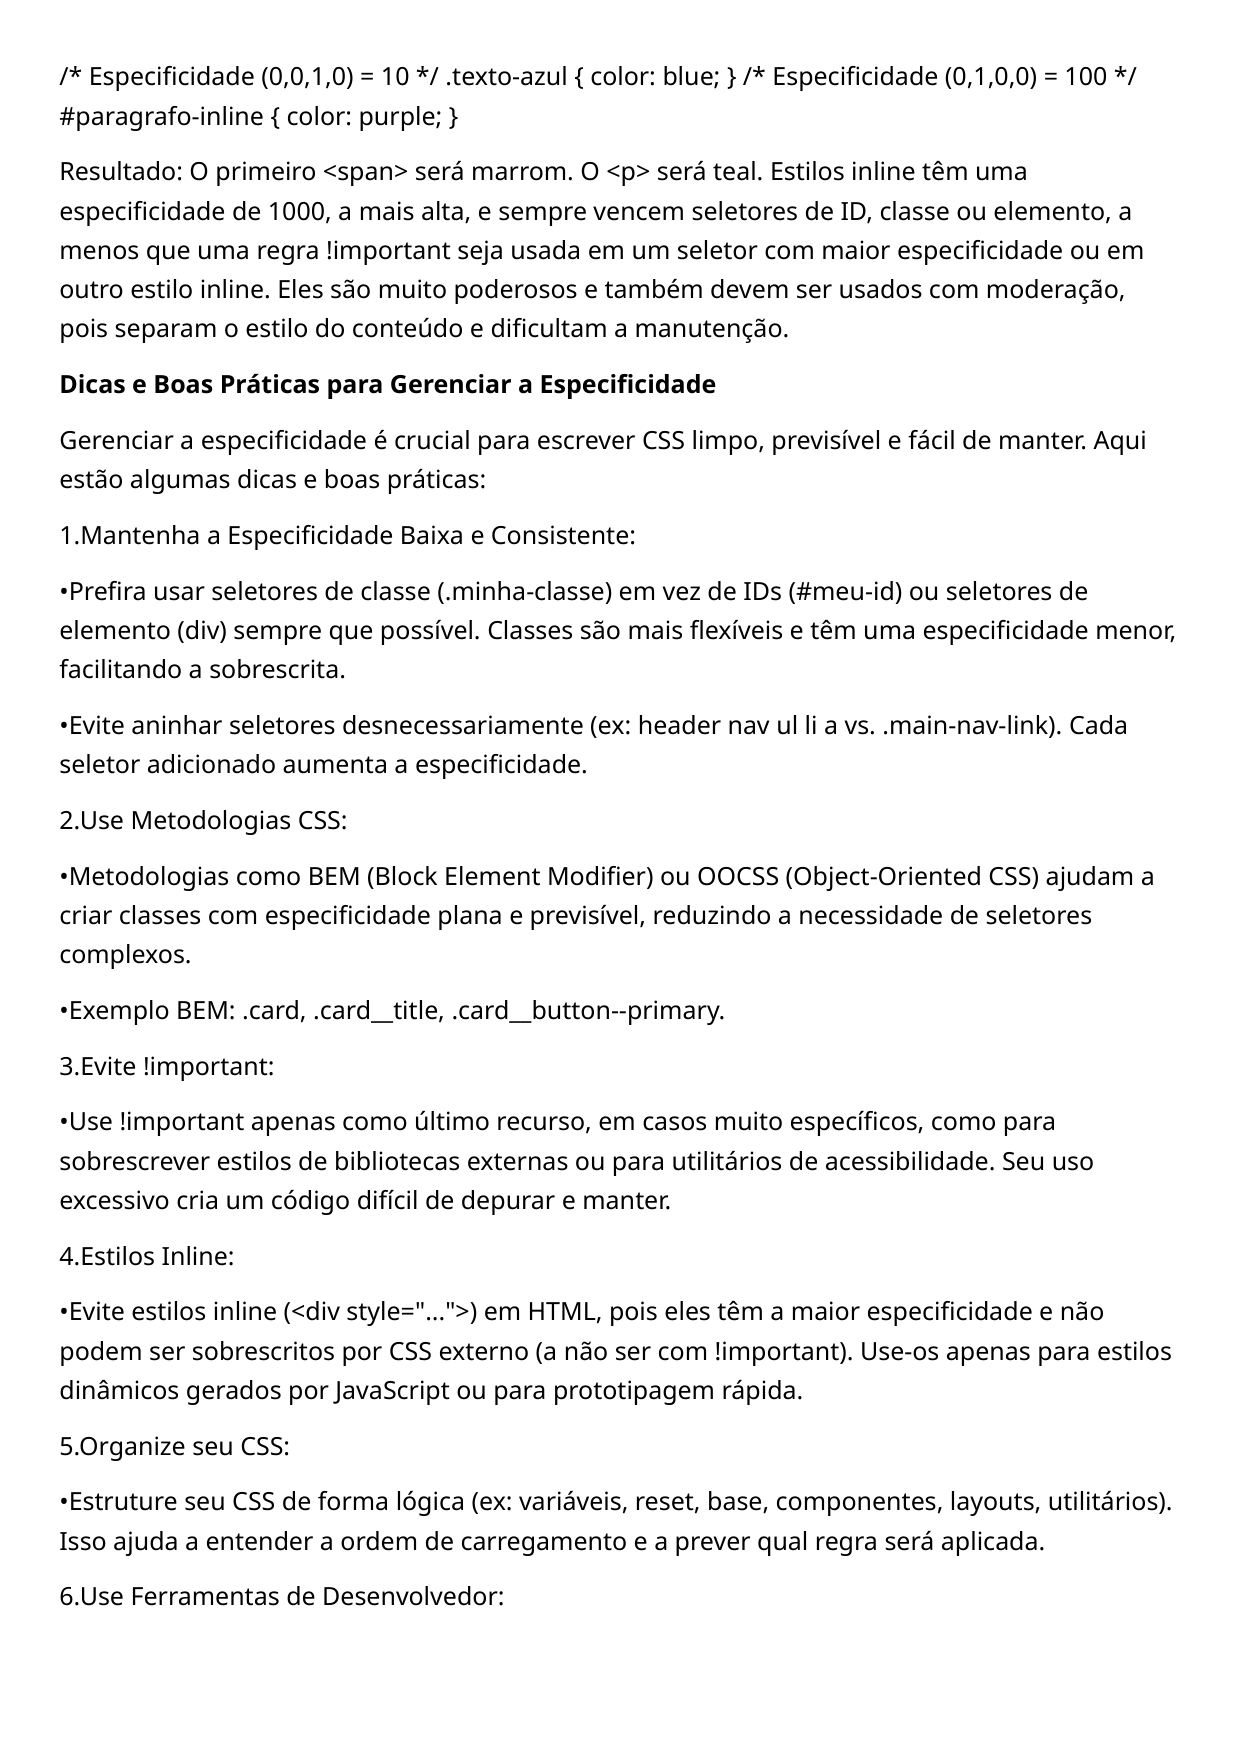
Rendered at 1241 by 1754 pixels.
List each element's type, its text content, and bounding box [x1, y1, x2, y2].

text Resultado: O primeiro <span> será marrom. O <p> será teal. Estilos inline têm uma especificidade de 1000, a mais alta, e sempre vencem seletores de ID, classe ou elemento, a menos que uma regra !important seja usada em um seletor com maior especificidade ou em outro estilo inline. Eles são muito poderosos e também devem ser usados com moderação, pois separam o estilo do conteúdo e dificultam a manutenção. [59, 154, 1181, 345]
text Dicas e Boas Práticas para Gerenciar a Especificidade [59, 367, 1181, 401]
text •Exemplo BEM: .card, .card__title, .card__button--primary. [59, 992, 1181, 1026]
text 6.Use Ferramentas de Desenvolvedor: [59, 1579, 1181, 1613]
text •Evite estilos inline (<div style="...">) em HTML, pois eles têm a maior especificidade e não podem ser sobrescritos por CSS externo (a não ser com !important). Use-os apenas para estilos dinâmicos gerados por JavaScript ou para prototipagem rápida. [59, 1294, 1181, 1406]
text •Evite aninhar seletores desnecessariamente (ex: header nav ul li a vs. .main-nav-link). Cada seletor adicionado aumenta a especificidade. [59, 707, 1181, 781]
text 3.Evite !important: [59, 1048, 1181, 1082]
text •Use !important apenas como último recurso, em casos muito específicos, como para sobrescrever estilos de bibliotecas externas ou para utilitários de acessibilidade. Seu uso excessivo cria um código difícil de depurar e manter. [59, 1104, 1181, 1216]
text Gerenciar a especificidade é crucial para escrever CSS limpo, previsível e fácil de manter. Aqui estão algumas dicas e boas práticas: [59, 422, 1181, 496]
text 2.Use Metodologias CSS: [59, 802, 1181, 836]
text 5.Organize seu CSS: [59, 1428, 1181, 1462]
text •Prefira usar seletores de classe (.minha-classe) em vez de IDs (#meu-id) ou seletores de elemento (div) sempre que possível. Classes são mais flexíveis e têm uma especificidade menor, facilitando a sobrescrita. [59, 573, 1181, 686]
text 4.Estilos Inline: [59, 1238, 1181, 1272]
text •Estruture seu CSS de forma lógica (ex: variáveis, reset, base, componentes, layouts, utilitários). Isso ajuda a entender a ordem de carregamento e a prever qual regra será aplicada. [59, 1484, 1181, 1557]
text •Metodologias como BEM (Block Element Modifier) ou OOCSS (Object-Oriented CSS) ajudam a criar classes com especificidade plana e previsível, reduzindo a necessidade de seletores complexos. [59, 858, 1181, 971]
text 1.Mantenha a Especificidade Baixa e Consistente: [59, 517, 1181, 551]
text /* Especificidade (0,0,1,0) = 10 */ .texto-azul { color: blue; } /* Especificidade (0,1,0,0) = 100 */ #paragrafo-inline { color: purple; } [59, 59, 1181, 132]
